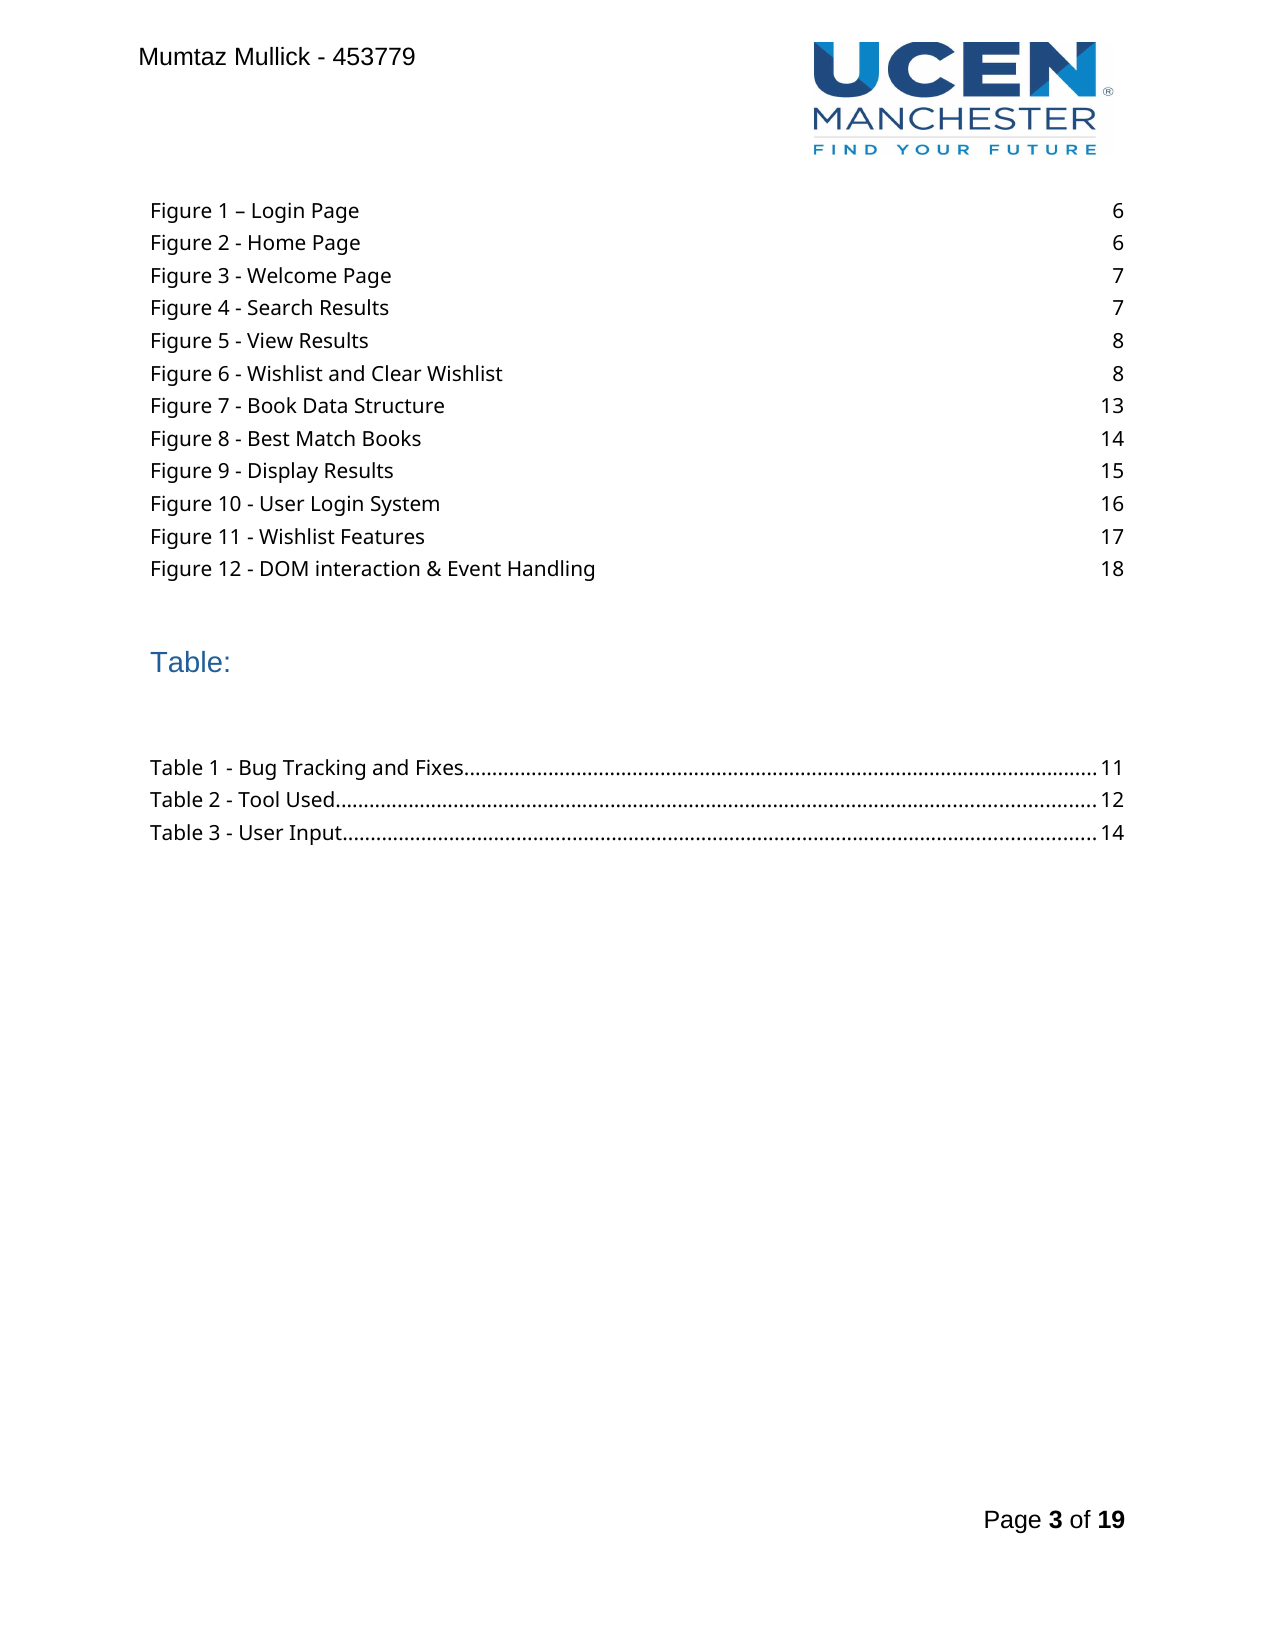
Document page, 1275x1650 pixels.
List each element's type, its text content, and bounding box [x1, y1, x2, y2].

text Figure 12 - DOM interaction & Event Handling 18 [150, 554, 1125, 583]
text Figure 7 - Book Data Structure 13 [150, 391, 1125, 420]
text Figure 4 - Search Results 7 [150, 293, 1125, 322]
text Figure 10 - User Login System 16 [150, 489, 1125, 518]
picture [813, 42, 1114, 155]
text Figure 11 - Wishlist Features 17 [150, 522, 1125, 550]
text Figure 1 – Login Page 6 [150, 196, 1125, 224]
text Figure 3 - Welcome Page 7 [150, 261, 1125, 289]
text Figure 9 - Display Results 15 [150, 457, 1125, 485]
text Figure 6 - Wishlist and Clear Wishlist 8 [150, 359, 1125, 387]
subtitle Table: [150, 644, 1125, 678]
text Table 1 - Bug Tracking and Fixes 11 [150, 753, 1125, 781]
text Table 2 - Tool Used 12 [150, 786, 1125, 814]
text Figure 2 - Home Page 6 [150, 228, 1125, 257]
text Figure 8 - Best Match Books 14 [150, 424, 1125, 452]
text Figure 5 - View Results 8 [150, 326, 1125, 354]
text Table 3 - User Input 14 [150, 818, 1125, 847]
